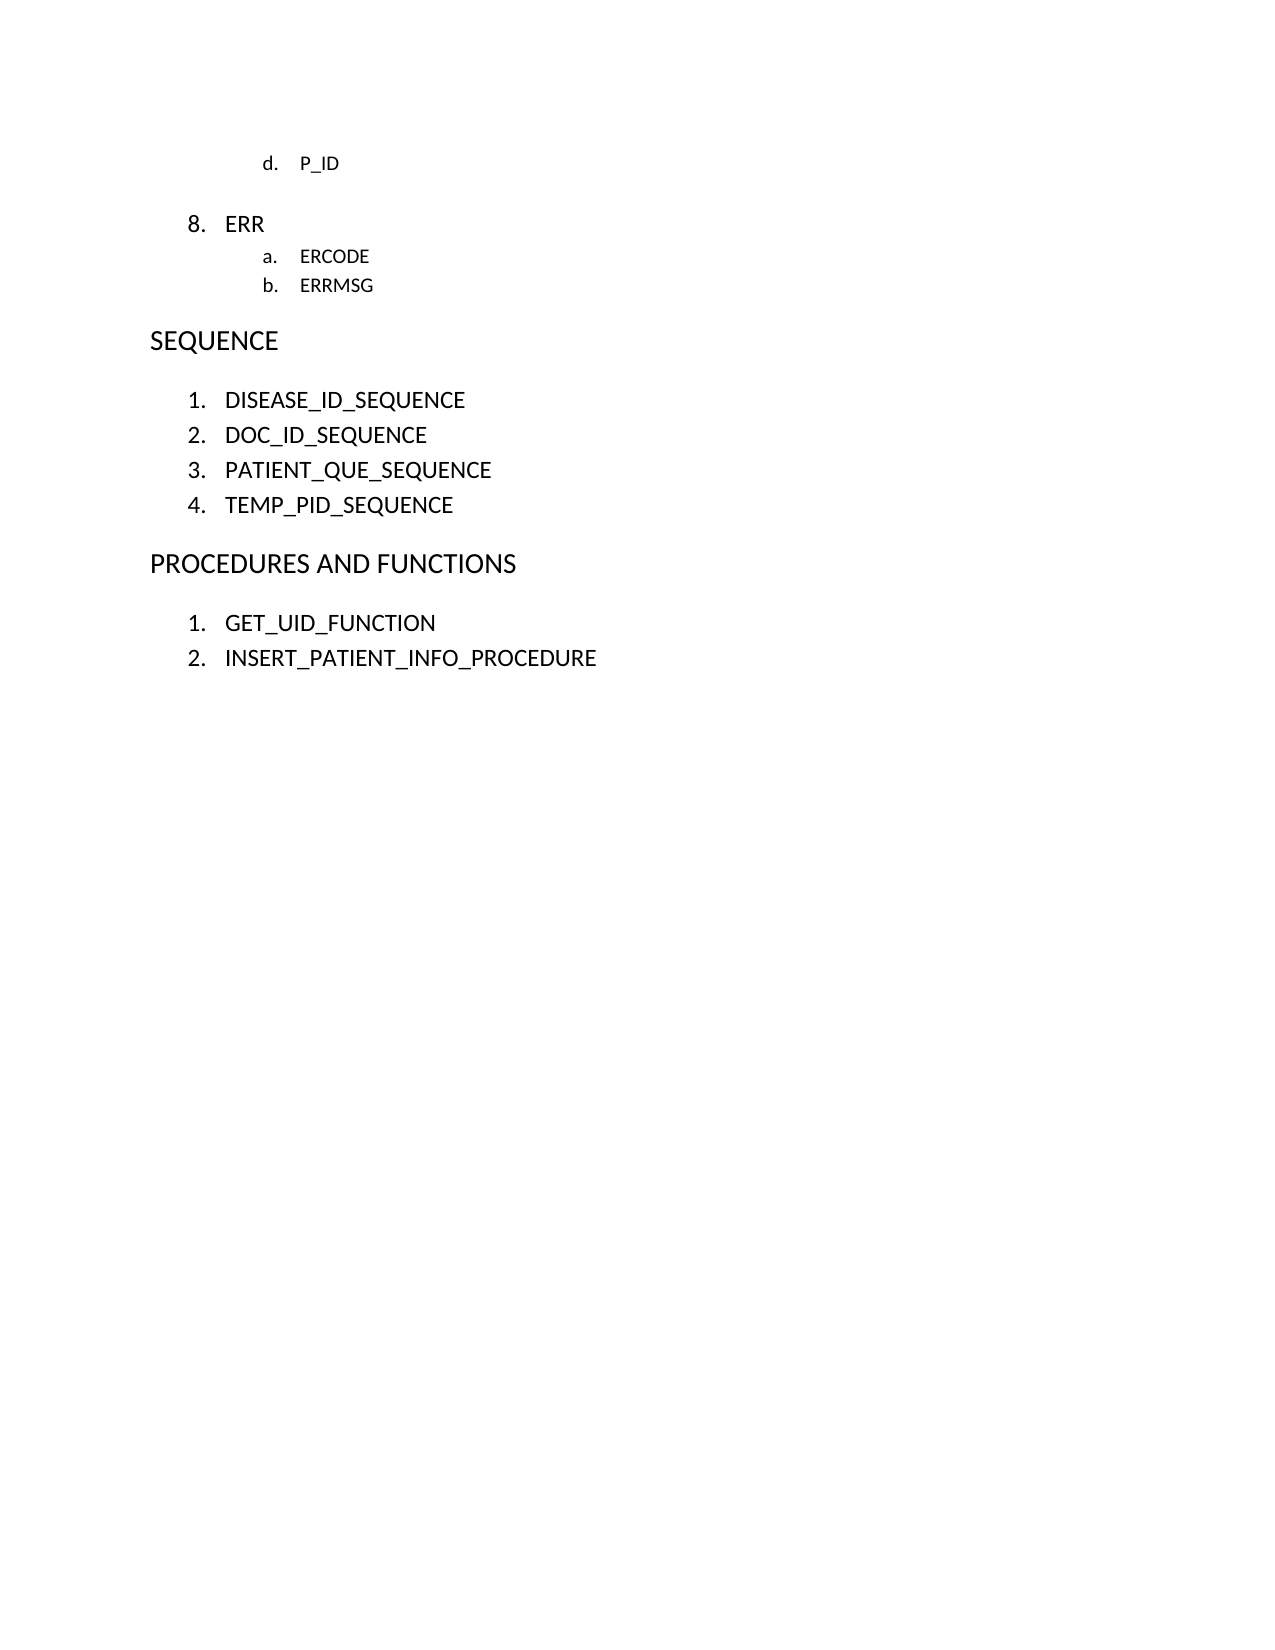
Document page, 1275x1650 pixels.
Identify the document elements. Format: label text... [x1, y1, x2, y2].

text SEQUENCE [150, 322, 1125, 358]
list ERRMSG [262, 272, 1125, 298]
list INSERT_PATIENT_INFO_PROCEDURE [187, 642, 1125, 672]
text PROCEDURES AND FUNCTIONS [150, 545, 1125, 581]
list ERCODE [262, 243, 1125, 269]
list P_ID [262, 150, 1125, 175]
list GET_UID_FUNCTION [187, 607, 1125, 637]
list DOC_ID_SEQUENCE [187, 419, 1125, 450]
list PATIENT_QUE_SEQUENCE [187, 454, 1125, 485]
list TEMP_PID_SEQUENCE [187, 489, 1125, 520]
list ERR [187, 208, 1125, 239]
list DISEASE_ID_SEQUENCE [187, 384, 1125, 415]
